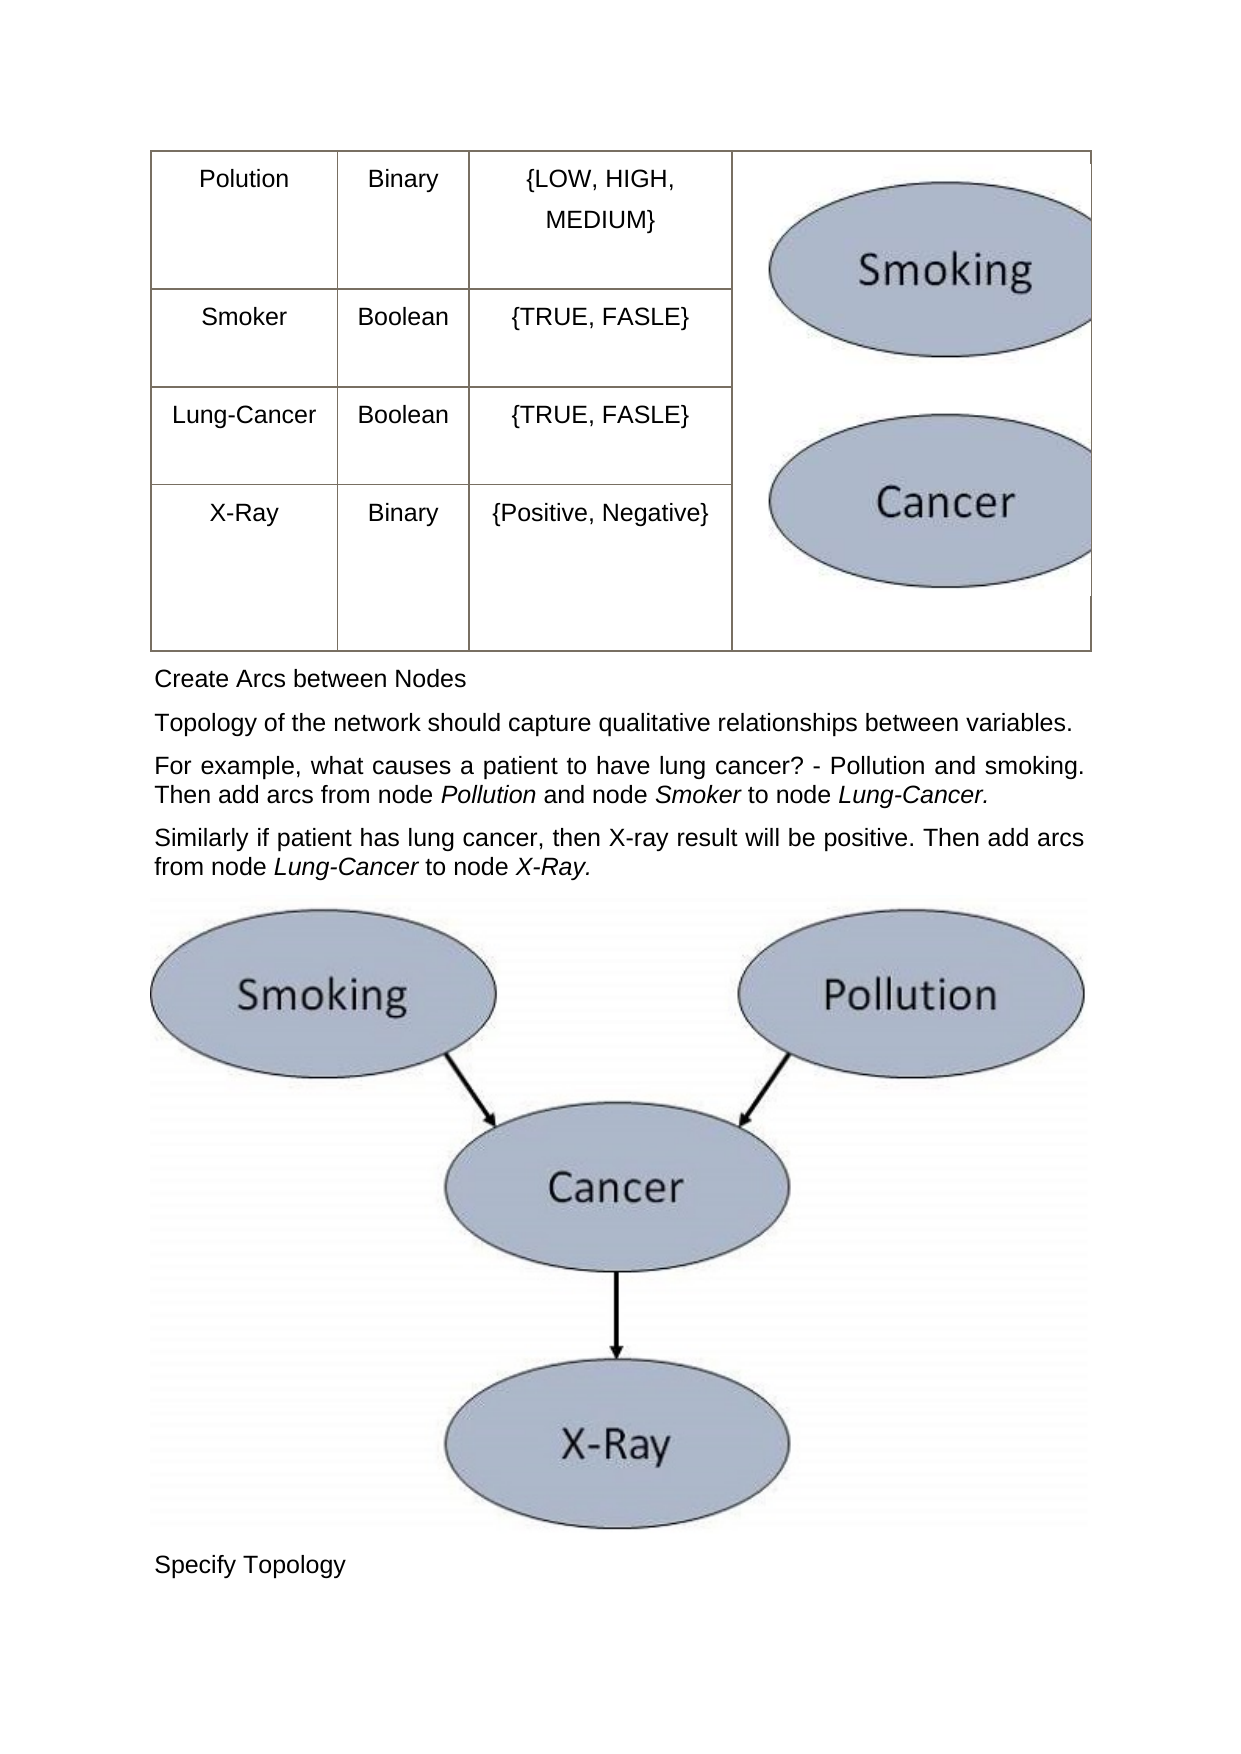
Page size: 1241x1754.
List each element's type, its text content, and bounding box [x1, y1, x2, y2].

text For example, what causes a patient to have lung cancer? - Pollution and smoking. Then add arcs from node Pollution and node Smoker to node Lung-Cancer. [154, 751, 1086, 808]
table_cell {TRUE, FASLE} [470, 290, 731, 386]
table_cell Binary [338, 152, 468, 288]
text Create Arcs between Nodes [154, 664, 1086, 693]
text Specify Topology [154, 1550, 1086, 1579]
table_cell Smoker [152, 290, 337, 386]
table_cell Binary [338, 485, 468, 650]
picture [744, 164, 1091, 596]
table_cell Lung-Cancer [152, 388, 337, 483]
table_cell {LOW, HIGH, MEDIUM} [470, 152, 731, 288]
text Topology of the network should capture qualitative relationships between variables. [154, 707, 1086, 736]
picture [150, 895, 1088, 1534]
table_cell {TRUE, FASLE} [470, 388, 731, 483]
table_cell Polution [152, 152, 337, 288]
text Similarly if patient has lung cancer, then X-ray result will be positive. Then add arcs from node Lung-Cancer to node X-Ray. [154, 823, 1086, 880]
table_cell {Positive, Negative} [470, 485, 731, 650]
table_cell X-Ray [152, 485, 337, 650]
table_cell Boolean [338, 290, 468, 386]
table_cell [733, 152, 1090, 650]
table_cell Boolean [338, 388, 468, 483]
